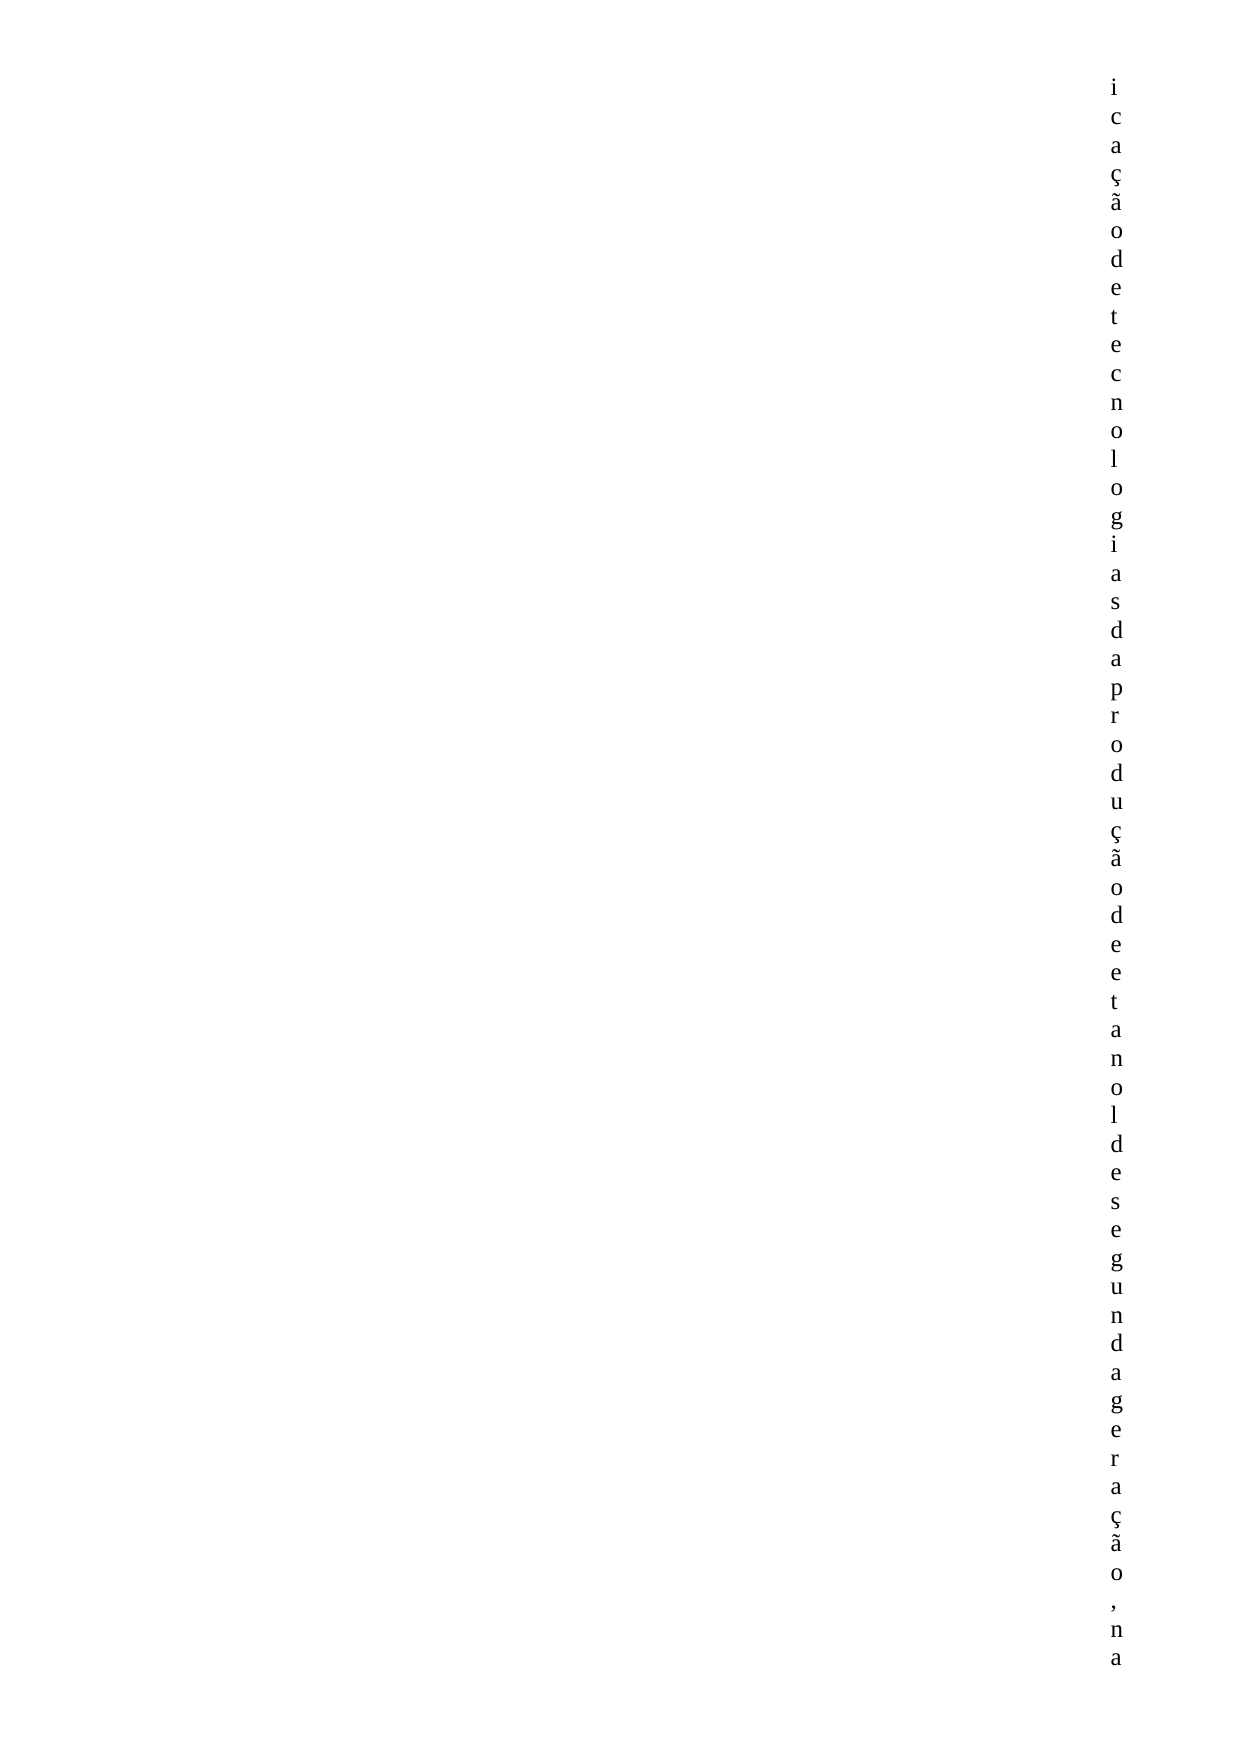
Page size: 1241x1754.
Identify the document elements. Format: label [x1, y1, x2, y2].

text [1110, 73, 1123, 1671]
